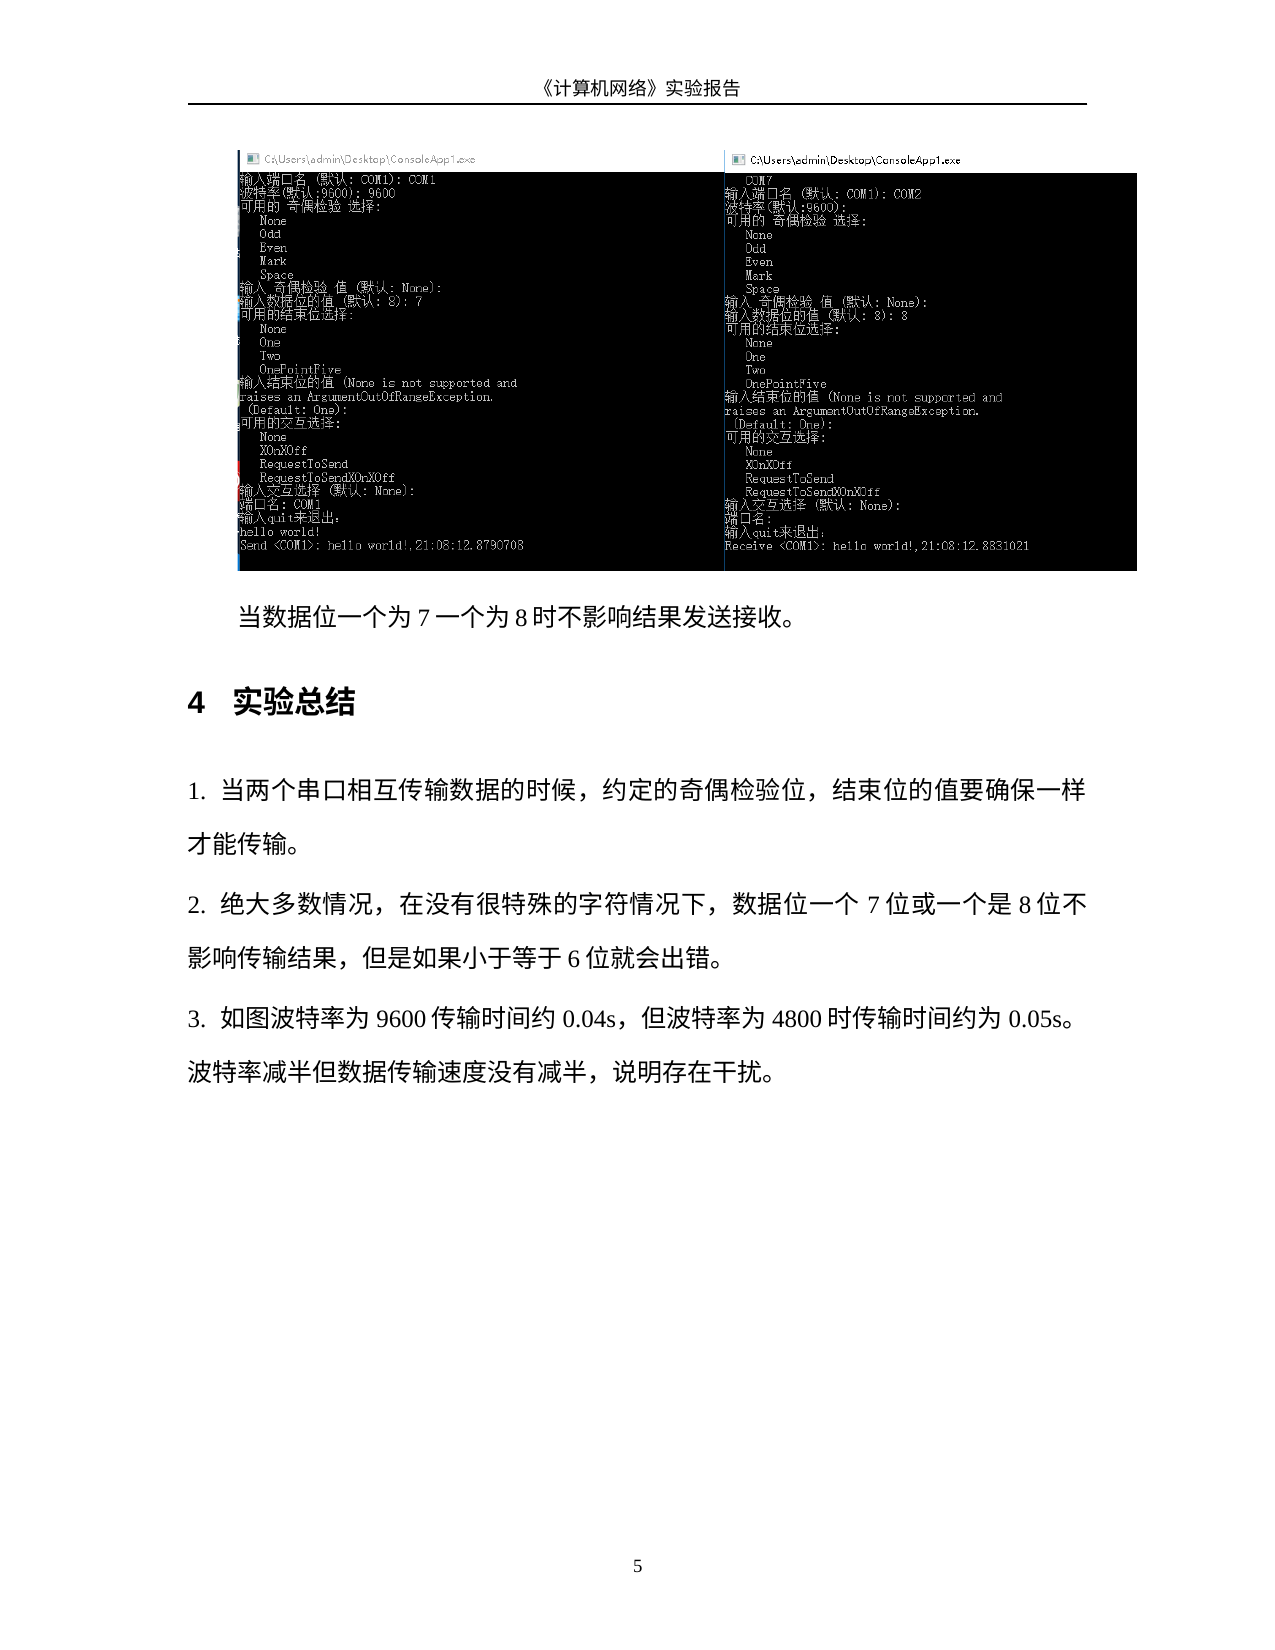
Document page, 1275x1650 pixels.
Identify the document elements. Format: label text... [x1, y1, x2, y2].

list 当两个串口相互传输数据的时候，约定的奇偶检验位，结束位的值要确保一样才能传输。 [187, 770, 1087, 861]
picture [237, 150, 1137, 571]
subtitle 实验总结 [187, 677, 1087, 722]
list 绝大多数情况，在没有很特殊的字符情况下，数据位一个7位或一个是8位不影响传输结果，但是如果小于等于6位就会出错。 [187, 884, 1087, 975]
list 当数据位一个为7一个为8时不影响结果发送接收。 [187, 598, 1087, 634]
list 如图波特率为9600传输时间约0.04s，但波特率为4800时传输时间约为0.05s。波特率减半但数据传输速度没有减半，说明存在干扰。 [187, 998, 1087, 1089]
